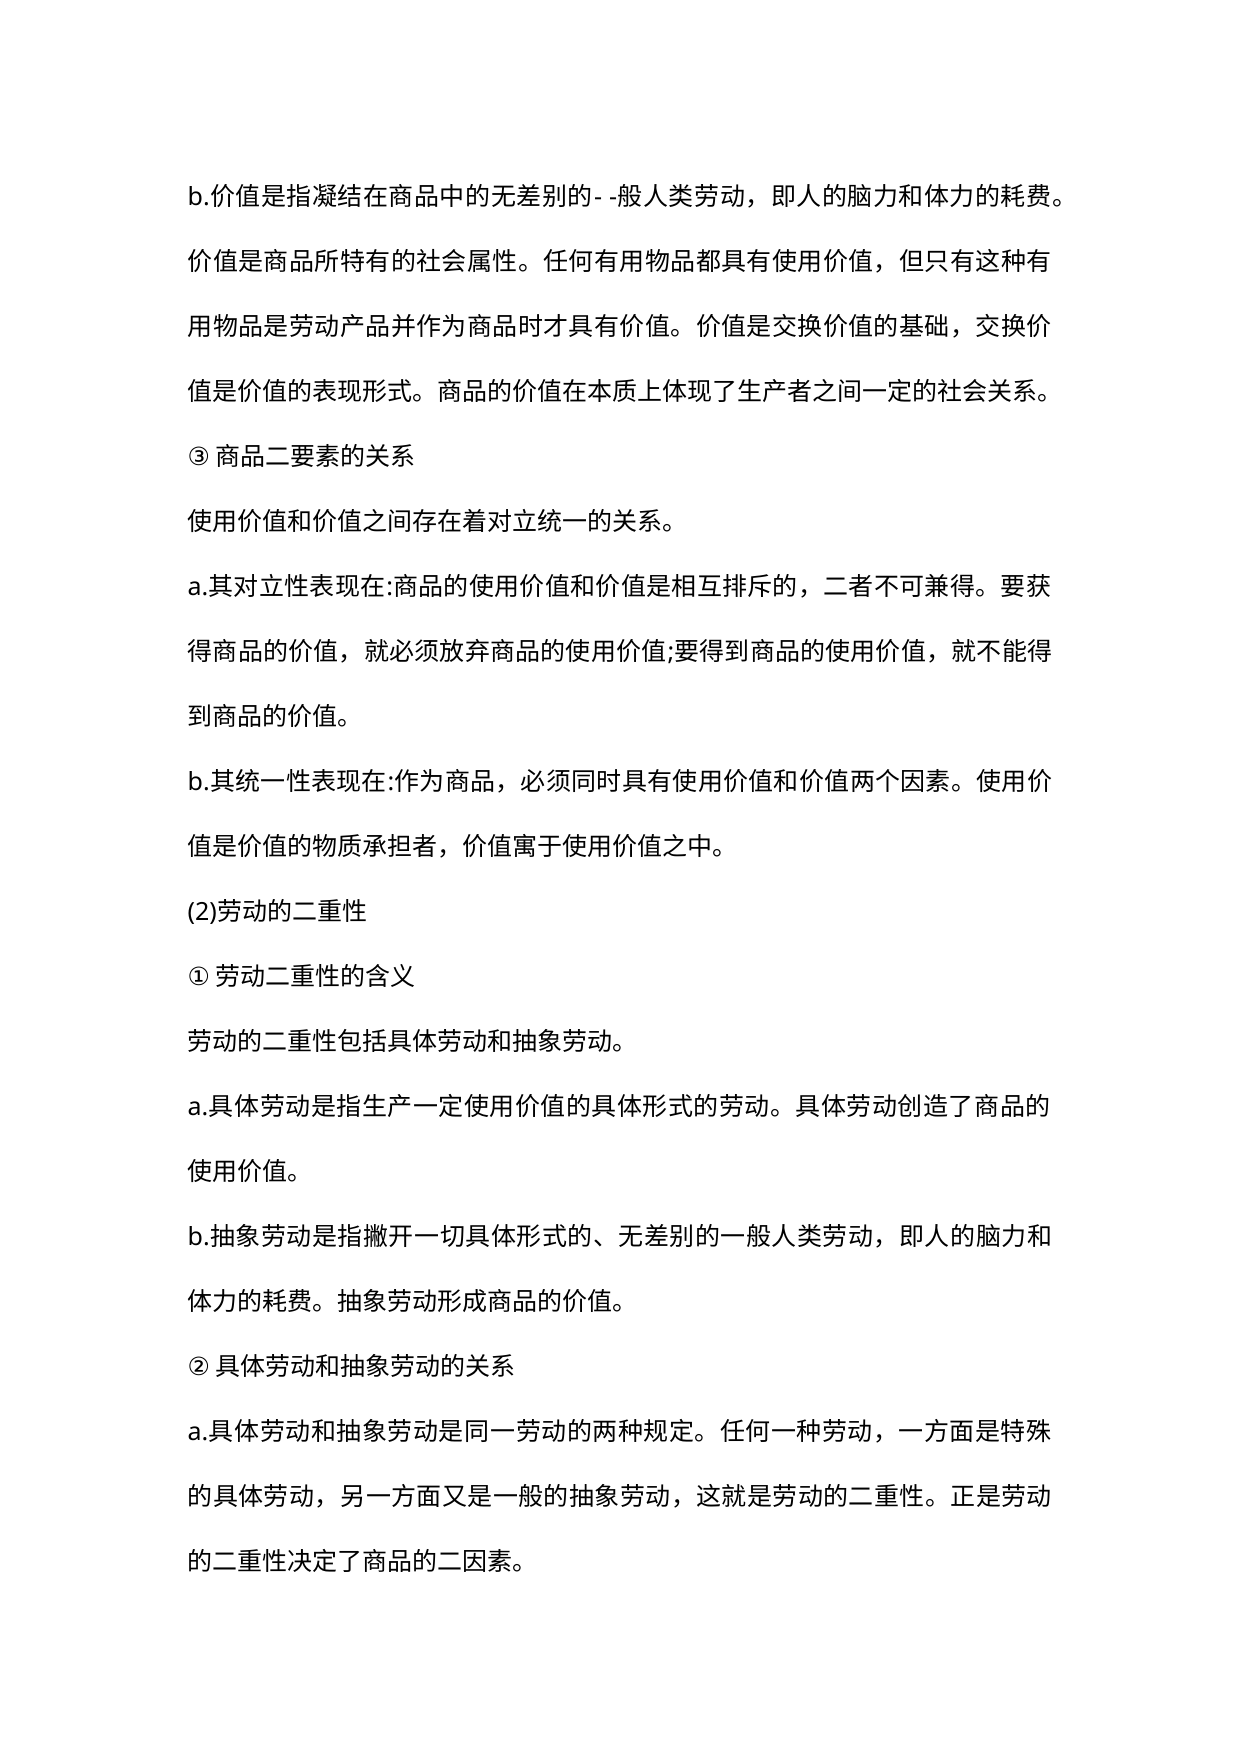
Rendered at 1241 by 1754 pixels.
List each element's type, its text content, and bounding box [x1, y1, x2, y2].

list ②具体劳动和抽象劳动的关系 [187, 1332, 1053, 1397]
list b.价值是指凝结在商品中的无差别的- -般人类劳动，即人的脑力和体力的耗费。价值是商品所特有的社会属性。任何有用物品都具有使用价值，但只有这种有用物品是劳动产品并作为商品时才具有价值。价值是交换价值的基础，交换价值是价值的表现形式。商品的价值在本质上体现了生产者之间一定的社会关系。 [187, 162, 1053, 422]
list b.抽象劳动是指撇开一切具体形式的、无差别的一般人类劳动，即人的脑力和体力的耗费。抽象劳动形成商品的价值。 [187, 1202, 1053, 1332]
list a.具体劳动是指生产一定使用价值的具体形式的劳动。具体劳动创造了商品的使用价值。 [187, 1072, 1053, 1202]
list a.其对立性表现在:商品的使用价值和价值是相互排斥的，二者不可兼得。要获得商品的价值，就必须放弃商品的使用价值;要得到商品的使用价值，就不能得到商品的价值。 [187, 552, 1053, 747]
list ①劳动二重性的含义 [187, 942, 1053, 1007]
list (2)劳动的二重性 [187, 877, 1053, 942]
list b.其统一性表现在:作为商品，必须同时具有使用价值和价值两个因素。使用价值是价值的物质承担者，价值寓于使用价值之中。 [187, 747, 1053, 877]
list 劳动的二重性包括具体劳动和抽象劳动。 [187, 1007, 1053, 1072]
list ③商品二要素的关系 [187, 422, 1053, 487]
list a.具体劳动和抽象劳动是同一劳动的两种规定。任何一种劳动，一方面是特殊的具体劳动，另一方面又是一般的抽象劳动，这就是劳动的二重性。正是劳动的二重性决定了商品的二因素。 [187, 1397, 1053, 1592]
list 使用价值和价值之间存在着对立统一的关系。 [187, 487, 1053, 552]
